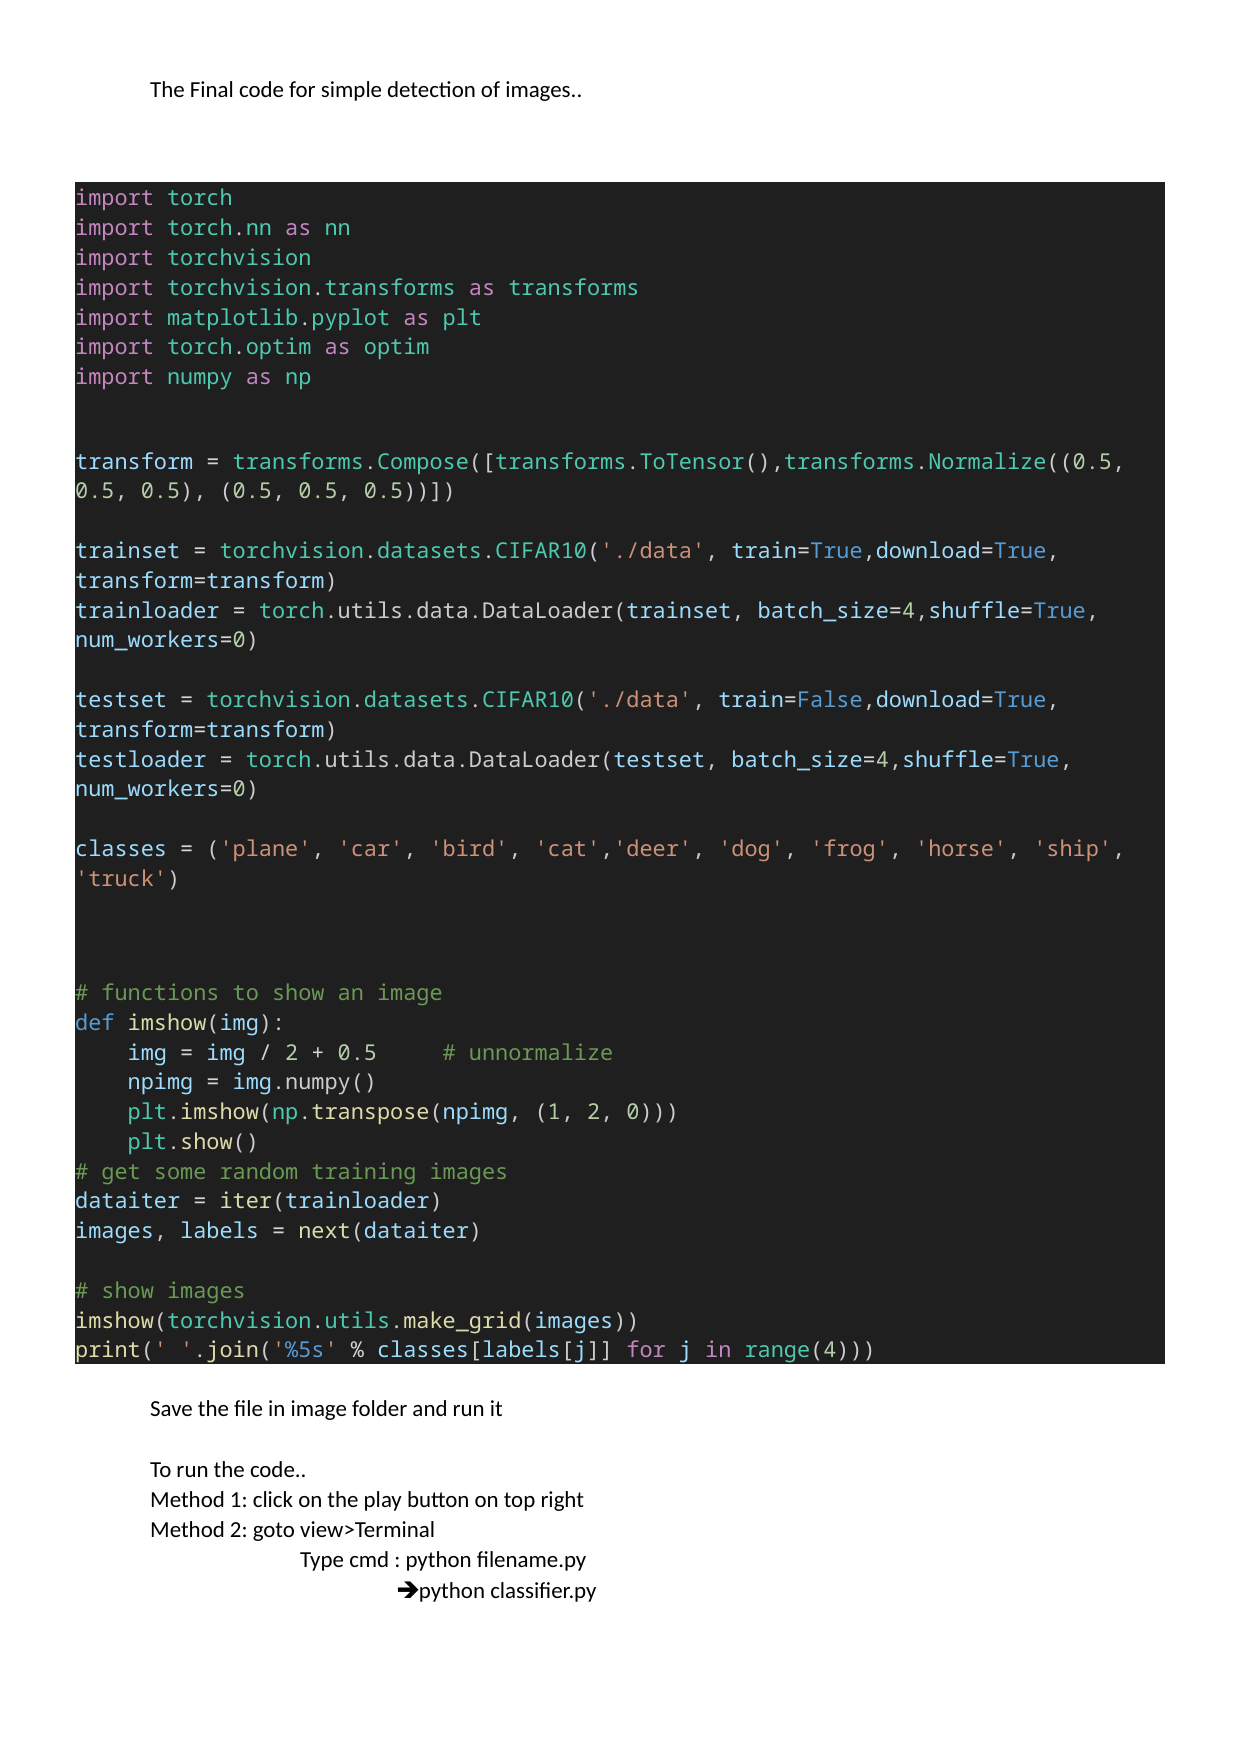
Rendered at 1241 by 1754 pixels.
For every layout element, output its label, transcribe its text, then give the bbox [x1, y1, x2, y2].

text testloader = torch.utils.data.DataLoader(testset, batch_size=4,shuffle=True, num_workers=0) [75, 743, 1165, 803]
text plt.imshow(np.transpose(npimg, (1, 2, 0))) [75, 1096, 1165, 1126]
list python classifier.py [150, 1576, 1165, 1604]
text trainloader = torch.utils.data.DataLoader(trainset, batch_size=4,shuffle=True, num_workers=0) [75, 594, 1165, 654]
text print(' '.join('%5s' % classes[labels[j]] for j in range(4))) [75, 1334, 1165, 1364]
list The Final code for simple detection of images.. [150, 75, 1165, 103]
text testset = torchvision.datasets.CIFAR10('./data', train=False,download=True, transform=transform) [75, 684, 1165, 743]
list To run the code.. [150, 1455, 1165, 1483]
text dataiter = iter(trainloader) [75, 1186, 1165, 1215]
text classes = ('plane', 'car', 'bird', 'cat','deer', 'dog', 'frog', 'horse', 'ship', 'truck') [75, 833, 1165, 892]
list Method 1: click on the play button on top right [150, 1485, 1165, 1513]
text import torch [75, 182, 1165, 212]
text def imshow(img): [75, 1007, 1165, 1037]
text img = img / 2 + 0.5 # unnormalize [75, 1037, 1165, 1066]
list Save the file in image folder and run it [150, 1394, 1165, 1422]
text plt.show() [75, 1126, 1165, 1156]
text import torch.nn as nn [75, 212, 1165, 242]
text trainset = torchvision.datasets.CIFAR10('./data', train=True,download=True, transform=transform) [75, 535, 1165, 594]
list Method 2: goto view>Terminal [150, 1515, 1165, 1543]
text import matplotlib.pyplot as plt [75, 301, 1165, 331]
text # show images [75, 1275, 1165, 1305]
text import torchvision.transforms as transforms [75, 272, 1165, 301]
list Type cmd : python filename.py [150, 1546, 1165, 1573]
text import torchvision [75, 242, 1165, 272]
text import numpy as np [75, 361, 1165, 391]
text import torch.optim as optim [75, 331, 1165, 361]
text transform = transforms.Compose([transforms.ToTensor(),transforms.Normalize((0.5, 0.5, 0.5), (0.5, 0.5, 0.5))]) [75, 446, 1165, 505]
text imshow(torchvision.utils.make_grid(images)) [75, 1305, 1165, 1334]
text # functions to show an image [75, 977, 1165, 1007]
text # get some random training images [75, 1156, 1165, 1186]
text npimg = img.numpy() [75, 1066, 1165, 1096]
text images, labels = next(dataiter) [75, 1215, 1165, 1245]
